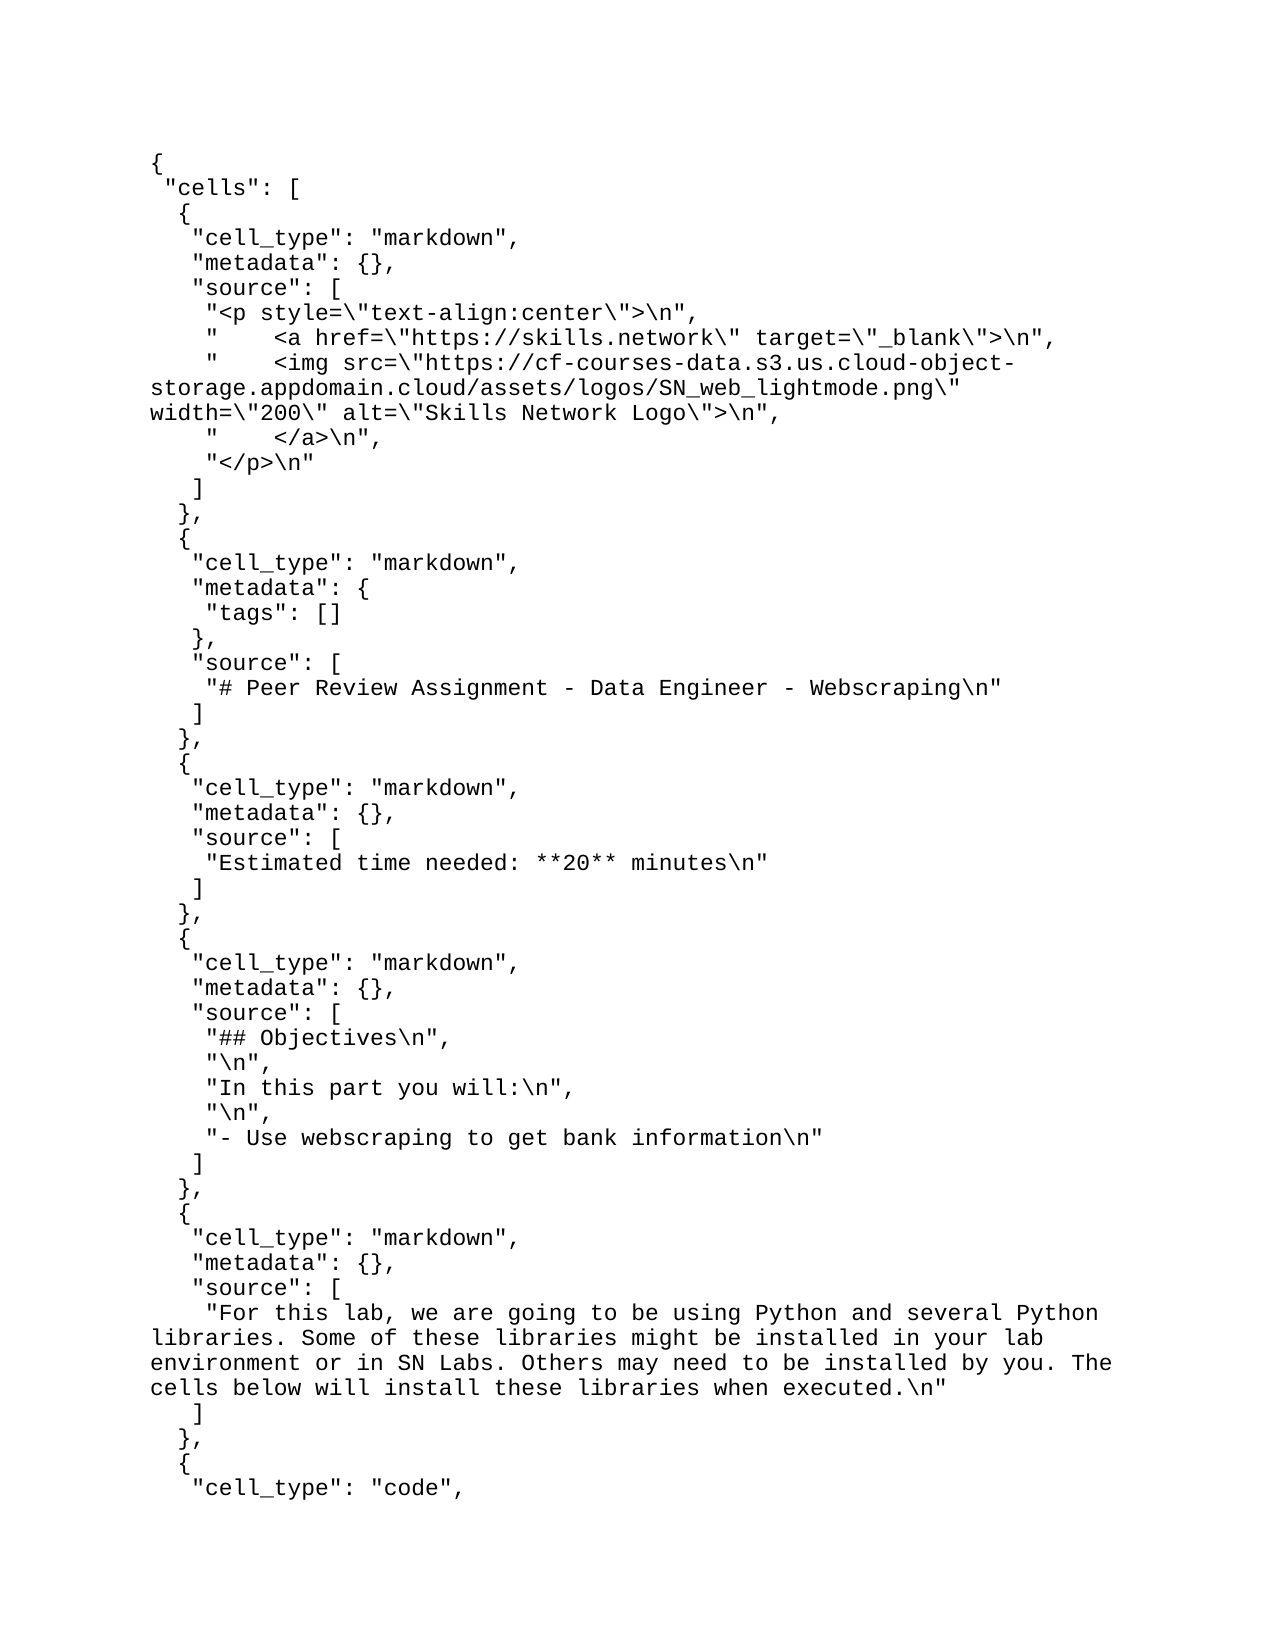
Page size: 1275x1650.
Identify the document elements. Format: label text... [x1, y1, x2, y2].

text ] [150, 1150, 1125, 1175]
text "cell_type": "markdown", [150, 775, 1125, 800]
text "cell_type": "markdown", [150, 1225, 1125, 1250]
text "cell_type": "markdown", [150, 225, 1125, 250]
text "cell_type": "code", [150, 1475, 1125, 1500]
text "<p style=\"text-align:center\">\n", [150, 300, 1125, 325]
text { [150, 200, 1125, 225]
text "metadata": {}, [150, 250, 1125, 275]
text "source": [ [150, 1275, 1125, 1300]
text ] [150, 875, 1125, 900]
text { [150, 925, 1125, 950]
text " <a href=\"https://skills.network\" target=\"_blank\">\n", [150, 325, 1125, 350]
text " <img src=\"https://cf-courses-data.s3.us.cloud-object-storage.appdomain.cloud/assets/logos/SN_web_lightmode.png\" width=\"200\" alt=\"Skills Network Logo\">\n", [150, 350, 1125, 425]
text "\n", [150, 1050, 1125, 1075]
text "metadata": { [150, 575, 1125, 600]
text "</p>\n" [150, 450, 1125, 475]
text "\n", [150, 1100, 1125, 1125]
text "- Use webscraping to get bank information\n" [150, 1125, 1125, 1150]
text "metadata": {}, [150, 1250, 1125, 1275]
text }, [150, 725, 1125, 750]
text "cells": [ [150, 175, 1125, 200]
text "For this lab, we are going to be using Python and several Python libraries. Some of these libraries might be installed in your lab environment or in SN Labs. Others may need to be installed by you. The cells below will install these libraries when executed.\n" [150, 1300, 1125, 1400]
text }, [150, 900, 1125, 925]
text }, [150, 500, 1125, 525]
text "source": [ [150, 825, 1125, 850]
text }, [150, 1425, 1125, 1450]
text "metadata": {}, [150, 975, 1125, 1000]
text "source": [ [150, 1000, 1125, 1025]
text }, [150, 625, 1125, 650]
text "source": [ [150, 650, 1125, 675]
text "source": [ [150, 275, 1125, 300]
text "Estimated time needed: **20** minutes\n" [150, 850, 1125, 875]
text "# Peer Review Assignment - Data Engineer - Webscraping\n" [150, 675, 1125, 700]
text { [150, 750, 1125, 775]
text ] [150, 475, 1125, 500]
text "cell_type": "markdown", [150, 550, 1125, 575]
text { [150, 1450, 1125, 1475]
text ] [150, 700, 1125, 725]
text "In this part you will:\n", [150, 1075, 1125, 1100]
text " </a>\n", [150, 425, 1125, 450]
text }, [150, 1175, 1125, 1200]
text ] [150, 1400, 1125, 1425]
text { [150, 150, 1125, 175]
text { [150, 1200, 1125, 1225]
text "tags": [] [150, 600, 1125, 625]
text "cell_type": "markdown", [150, 950, 1125, 975]
text "metadata": {}, [150, 800, 1125, 825]
text "## Objectives\n", [150, 1025, 1125, 1050]
text { [150, 525, 1125, 550]
